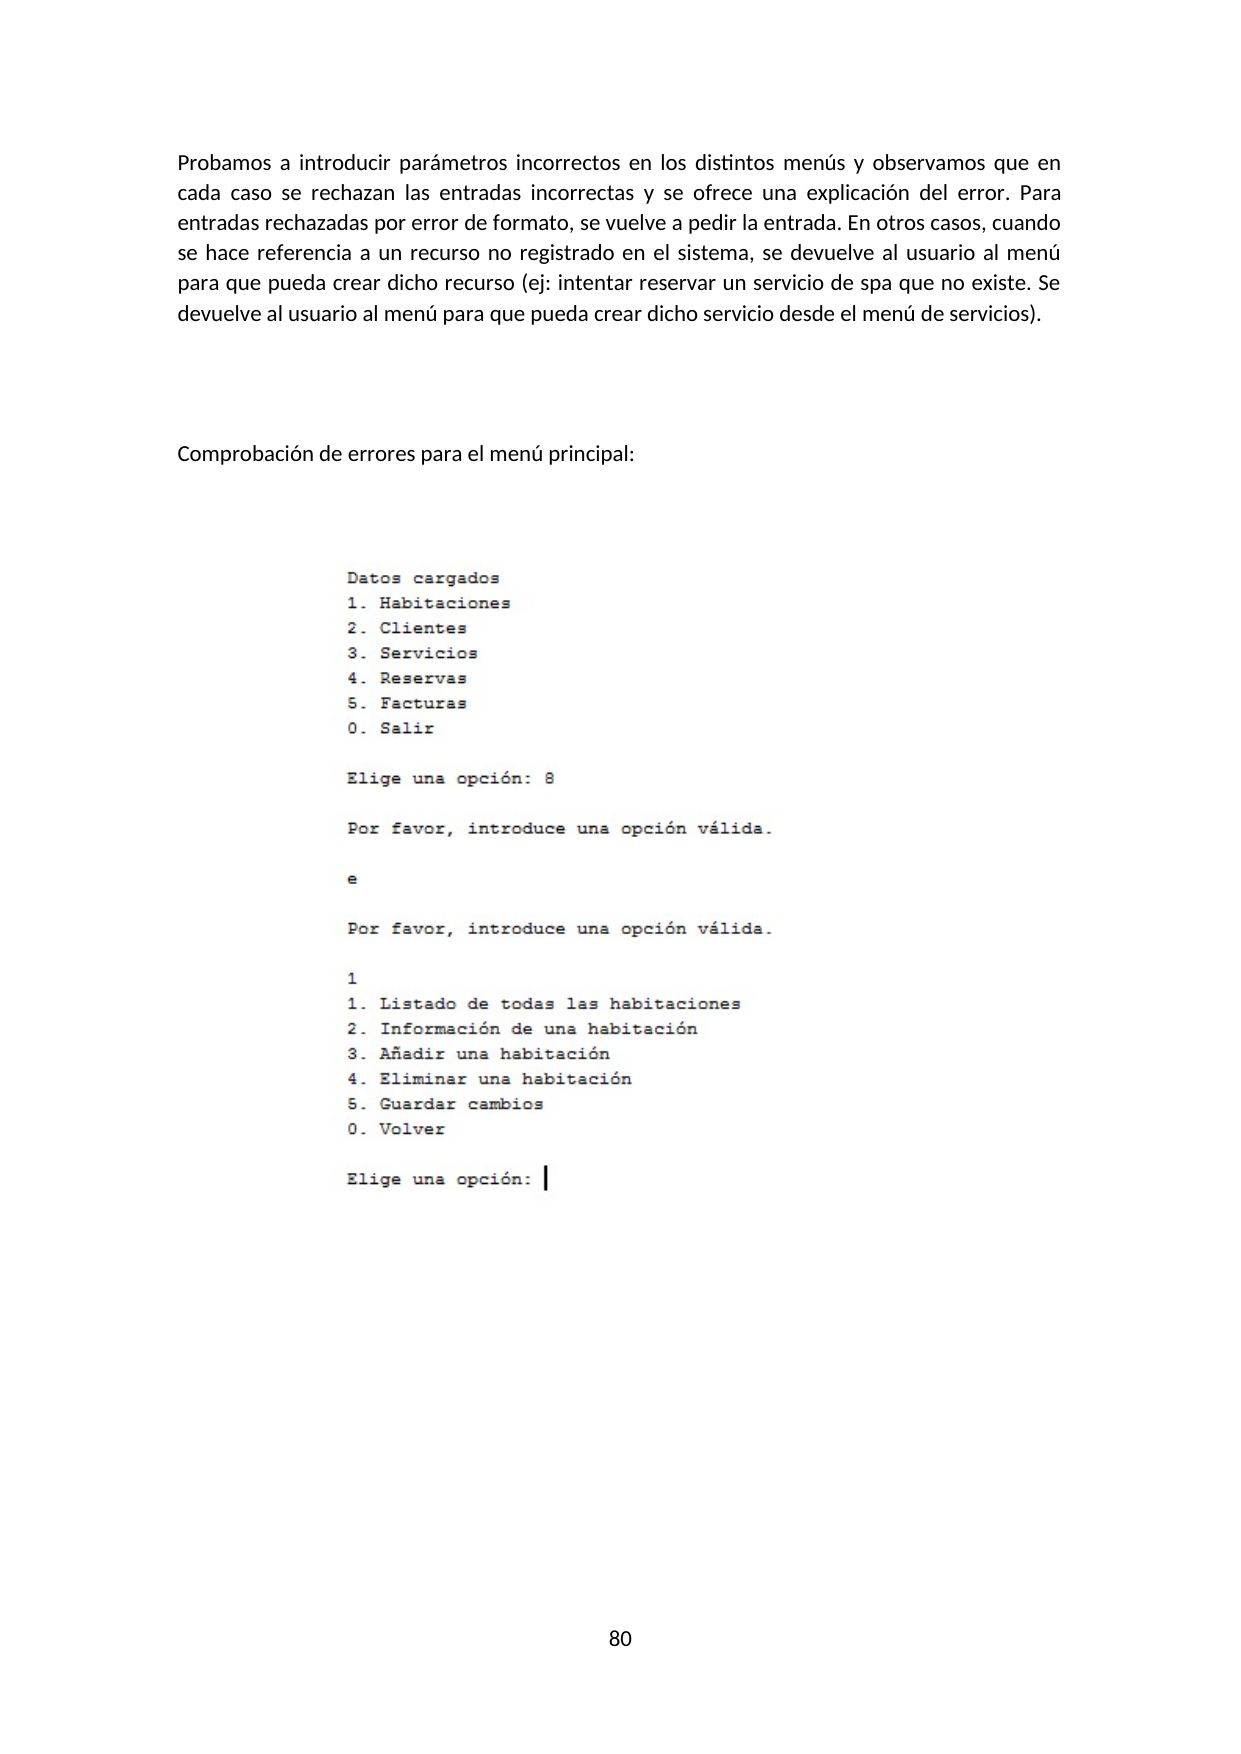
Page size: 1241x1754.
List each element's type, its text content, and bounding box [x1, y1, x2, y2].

text Probamos a introducir parámetros incorrectos en los distintos menús y observamos que en cada caso se rechazan las entradas incorrectas y se ofrece una explicación del error. Para entradas rechazadas por error de formato, se vuelve a pedir la entrada. En otros casos, cuando se hace referencia a un recurso no registrado en el sistema, se devuelve al usuario al menú para que pueda crear dicho recurso (ej: intentar reservar un servicio de spa que no existe. Se devuelve al usuario al menú para que pueda crear dicho servicio desde el menú de servicios). [177, 148, 1063, 327]
picture [308, 539, 845, 1280]
text Comprobación de errores para el menú principal: [177, 439, 1063, 467]
